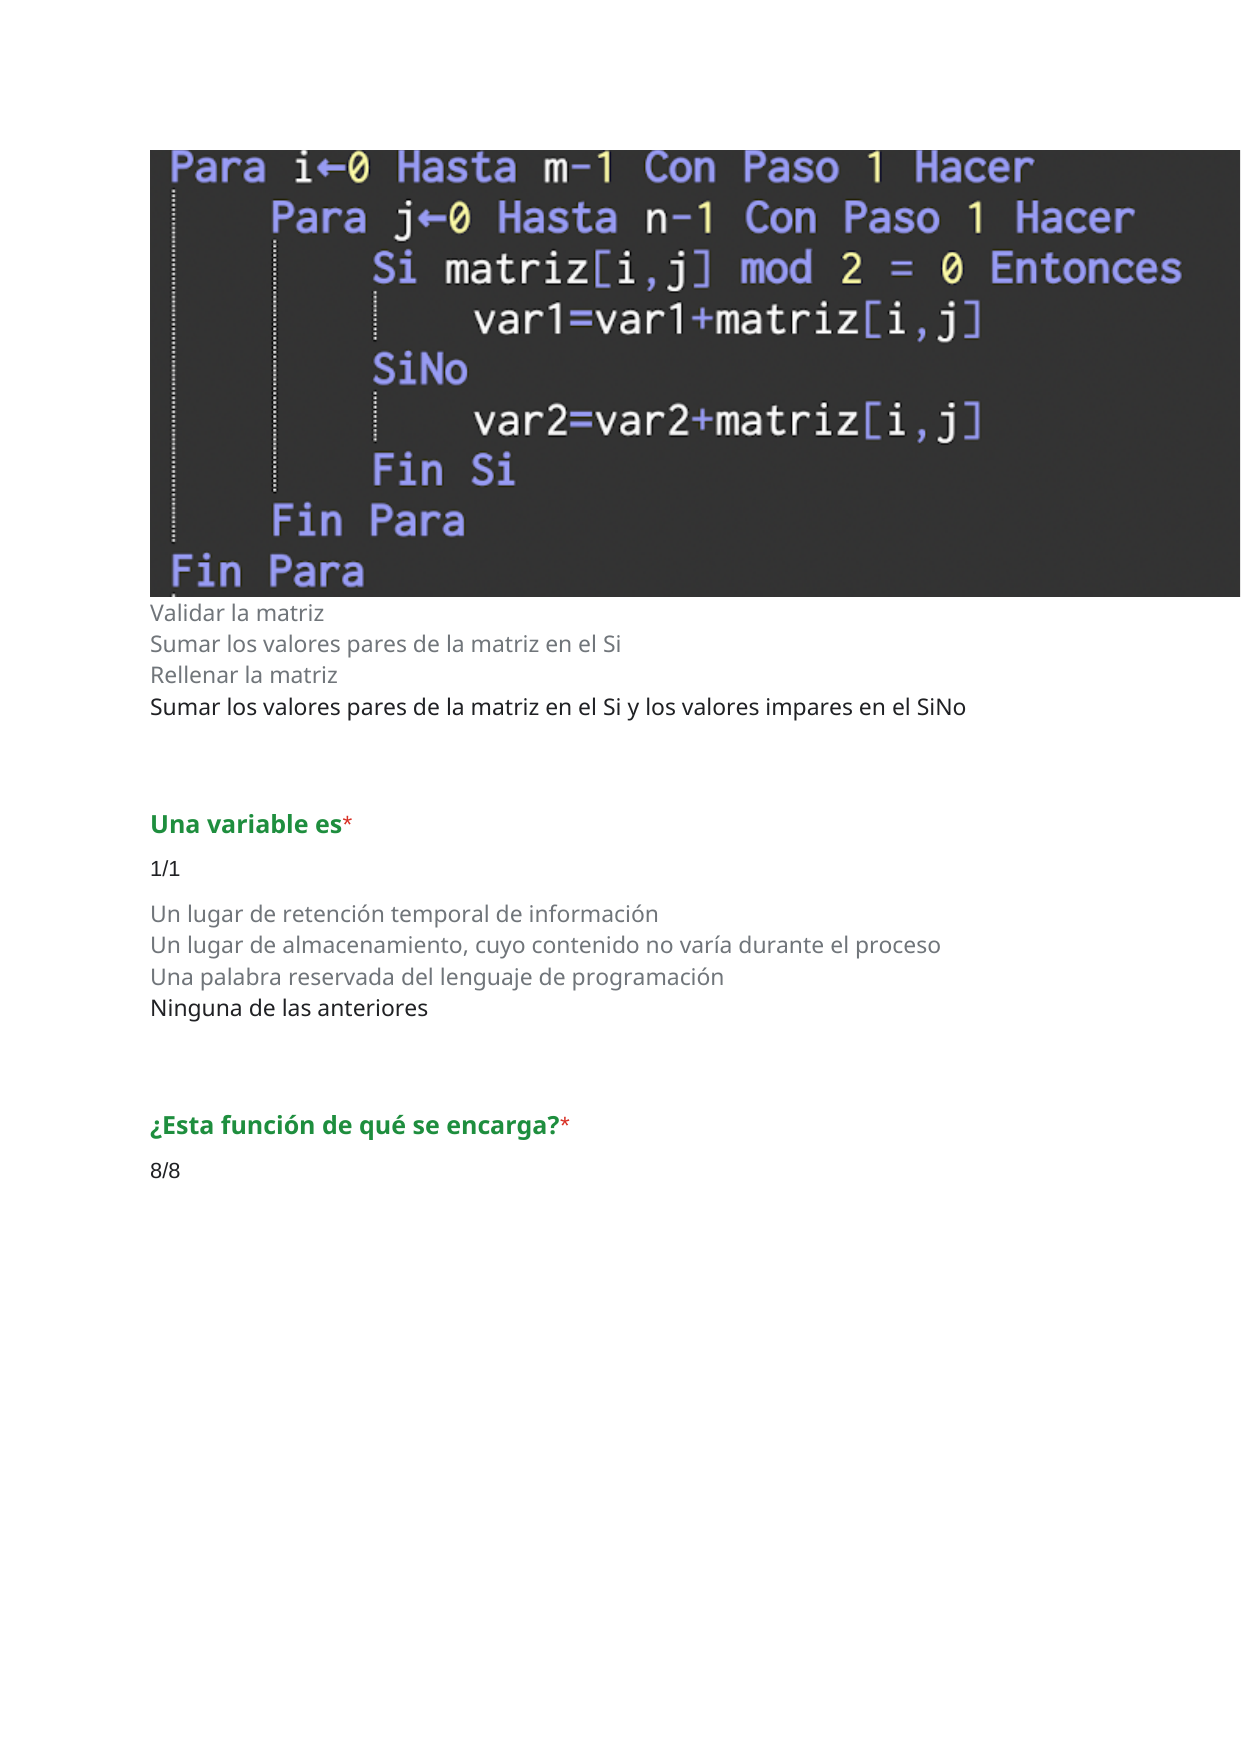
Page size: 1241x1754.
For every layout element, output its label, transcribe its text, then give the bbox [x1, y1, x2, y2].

text Sumar los valores pares de la matriz en el Si [150, 628, 1090, 659]
text 1/1 [150, 841, 1090, 881]
text ¿Esta función de qué se encarga?* [150, 1104, 1090, 1142]
text Un lugar de retención temporal de información [150, 898, 1090, 929]
text Sumar los valores pares de la matriz en el Si y los valores impares en el SiNo [150, 691, 1090, 722]
text Rellenar la matriz [150, 659, 1090, 691]
text Ninguna de las anteriores [150, 992, 1090, 1023]
text 8/8 [150, 1142, 1090, 1183]
text Validar la matriz [150, 597, 1090, 628]
text Un lugar de almacenamiento, cuyo contenido no varía durante el proceso [150, 929, 1090, 961]
picture [150, 150, 1241, 597]
text Una palabra reservada del lenguaje de programación [150, 961, 1090, 992]
text Una variable es* [150, 803, 1090, 841]
